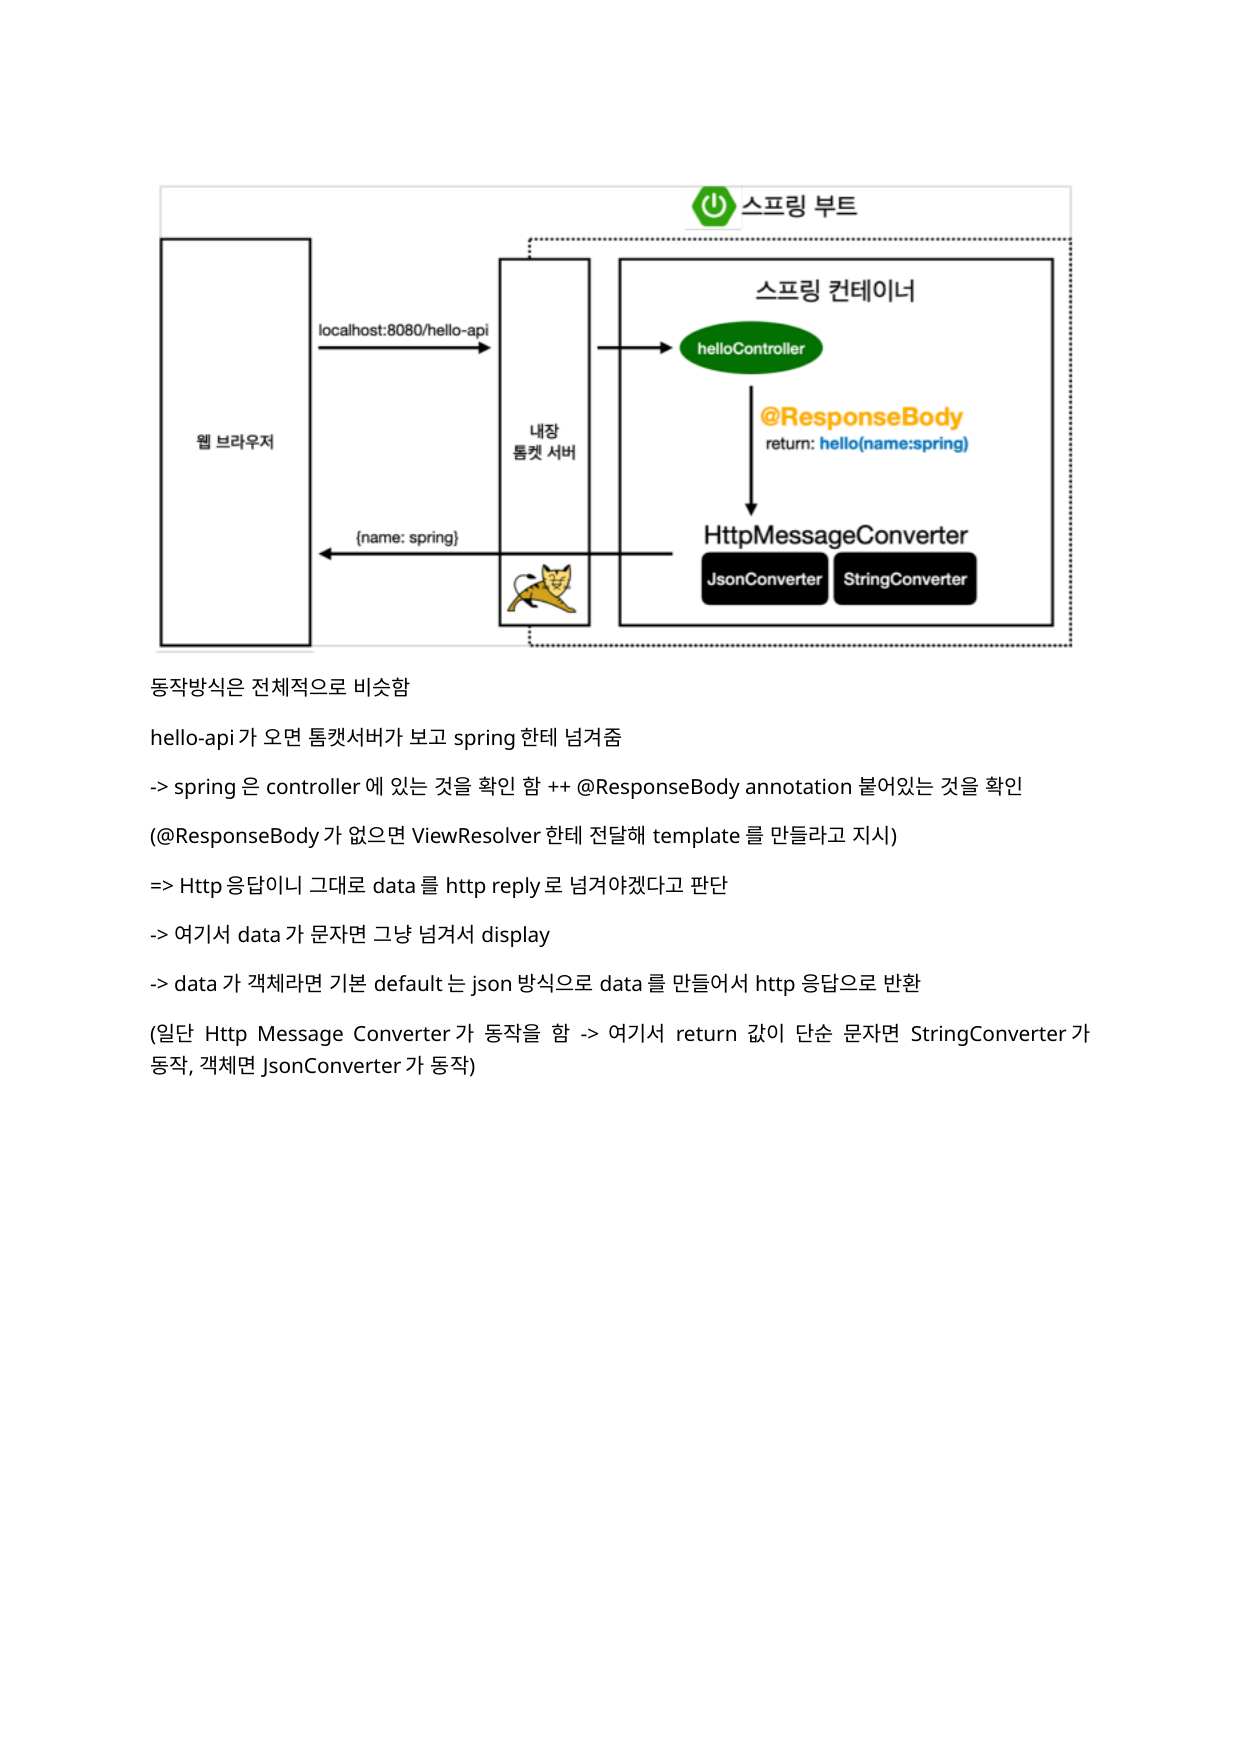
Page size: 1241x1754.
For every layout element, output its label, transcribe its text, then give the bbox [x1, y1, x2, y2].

text hello-api가 오면 톰캣서버가 보고 spring한테 넘겨줌 [150, 721, 1090, 751]
text -> data가 객체라면 기본 default는 json방식으로 data를 만들어서 http 응답으로 반환 [150, 968, 1090, 998]
text -> spring은 controller에 있는 것을 확인 함 ++ @ResponseBody annotation 붙어있는 것을 확인 [150, 770, 1090, 800]
text -> 여기서 data가 문자면 그냥 넘겨서 display [150, 918, 1090, 948]
text 동작방식은 전체적으로 비슷함 [150, 671, 1090, 702]
text => Http응답이니 그대로 data를 http reply로 넘겨야겠다고 판단 [150, 869, 1090, 899]
picture [150, 177, 1091, 653]
text (일단 Http Message Converter가 동작을 함 -> 여기서 return 값이 단순 문자면 StringConverter가 동작, 객체면 JsonConverter가 동작) [150, 1017, 1090, 1080]
text (@ResponseBody가 없으면 ViewResolver한테 전달해 template를 만들라고 지시) [150, 819, 1090, 850]
